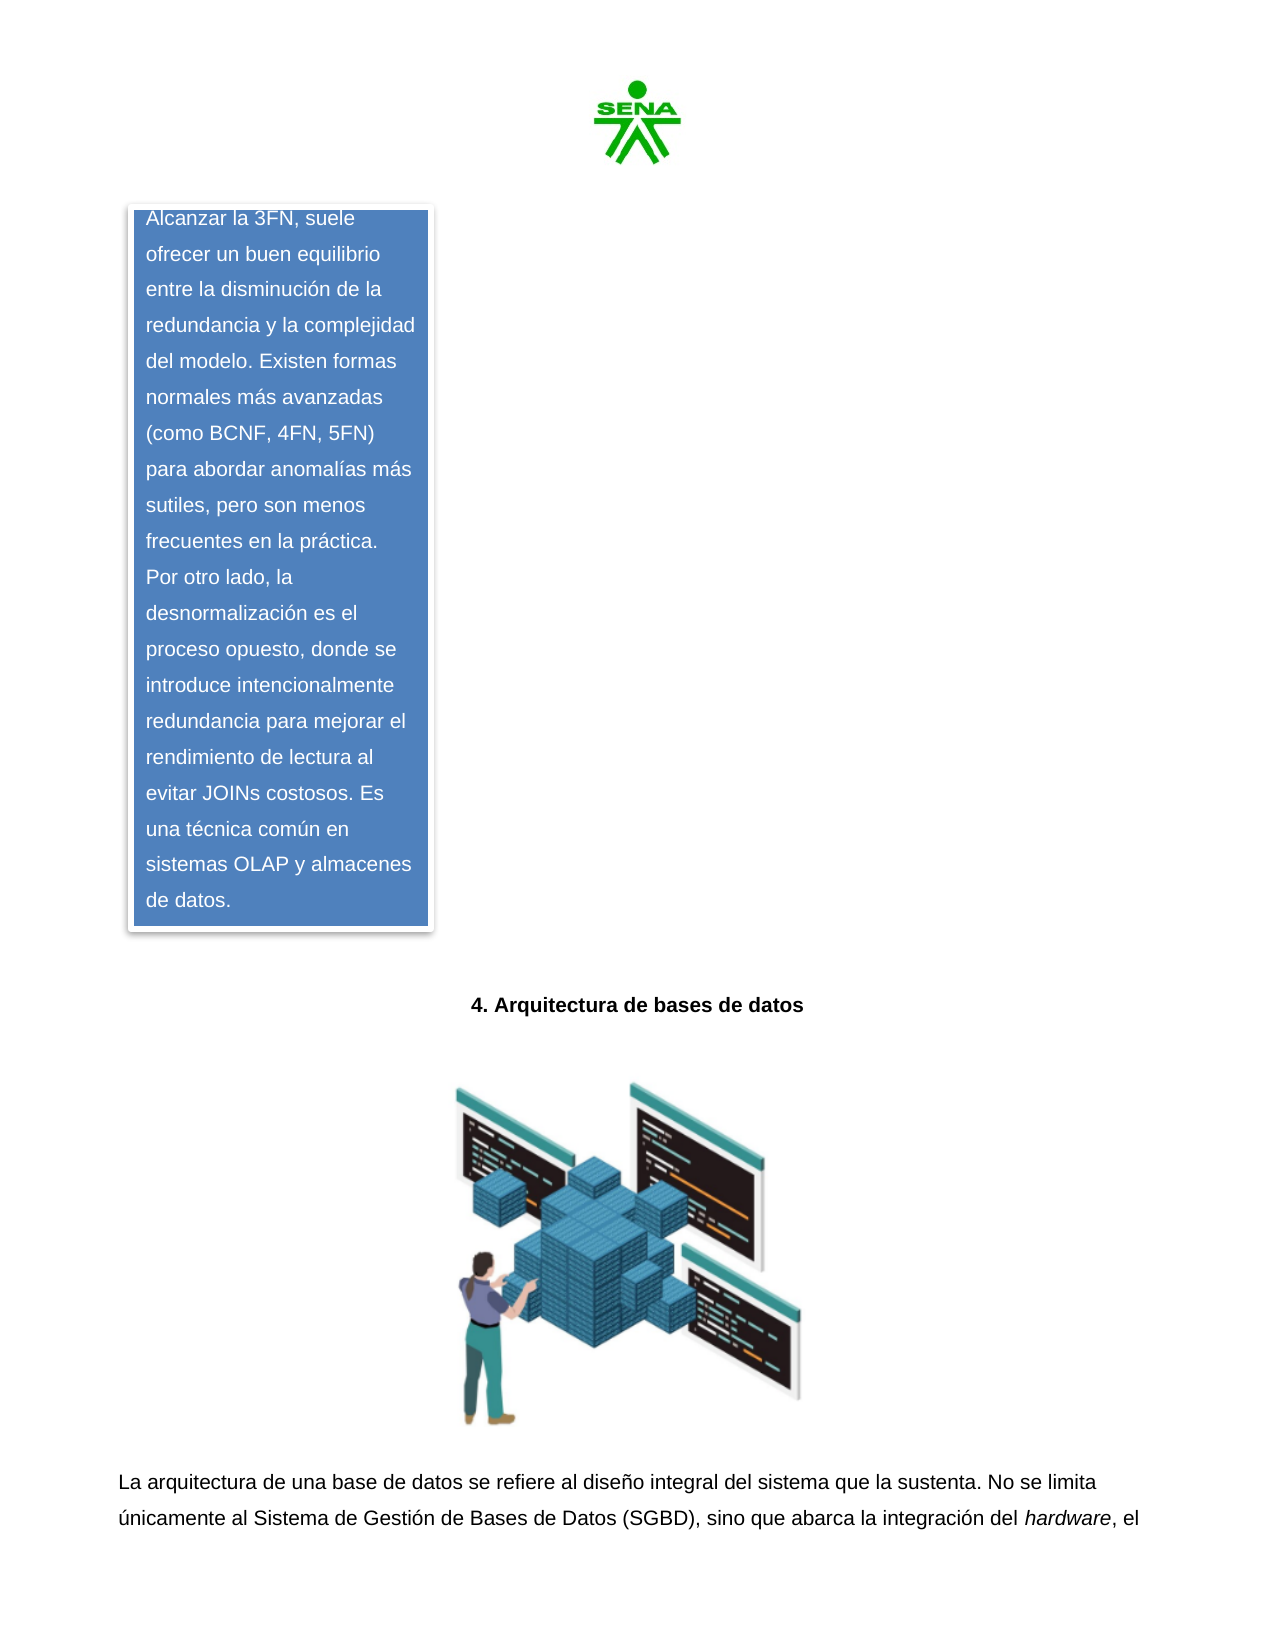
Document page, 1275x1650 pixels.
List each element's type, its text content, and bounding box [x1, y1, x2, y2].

picture [588, 75, 687, 172]
picture [420, 1064, 855, 1470]
text 4. Arquitectura de bases de datos [118, 993, 1157, 1017]
